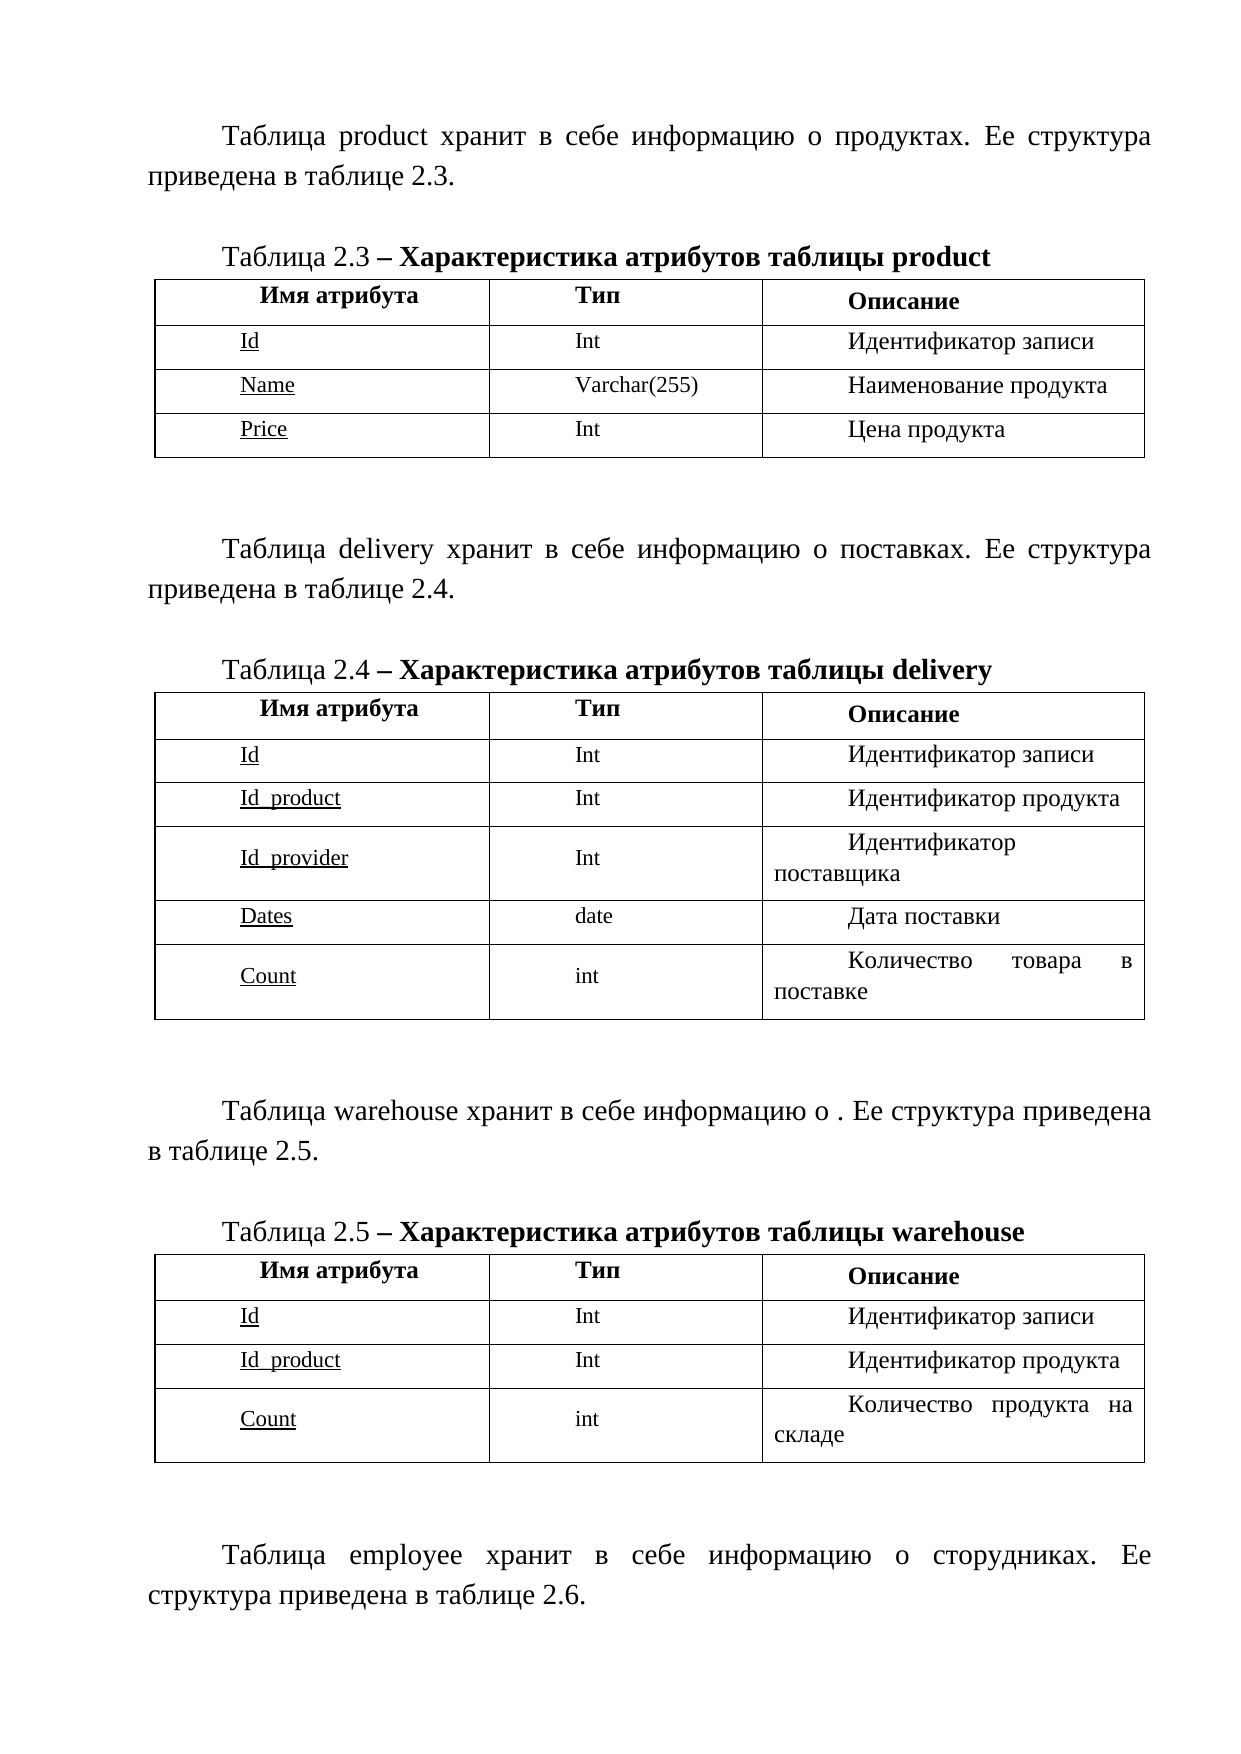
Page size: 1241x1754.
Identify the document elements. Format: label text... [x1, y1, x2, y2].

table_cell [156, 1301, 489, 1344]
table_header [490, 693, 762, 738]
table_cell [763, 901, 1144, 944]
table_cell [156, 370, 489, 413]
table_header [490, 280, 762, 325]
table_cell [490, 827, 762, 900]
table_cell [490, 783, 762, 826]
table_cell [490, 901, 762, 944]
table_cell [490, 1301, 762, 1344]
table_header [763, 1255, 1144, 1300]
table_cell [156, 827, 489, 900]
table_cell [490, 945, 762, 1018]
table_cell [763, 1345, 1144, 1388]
text Таблица 2.4 – Характеристика атрибутов таблицы delivery [148, 652, 1152, 686]
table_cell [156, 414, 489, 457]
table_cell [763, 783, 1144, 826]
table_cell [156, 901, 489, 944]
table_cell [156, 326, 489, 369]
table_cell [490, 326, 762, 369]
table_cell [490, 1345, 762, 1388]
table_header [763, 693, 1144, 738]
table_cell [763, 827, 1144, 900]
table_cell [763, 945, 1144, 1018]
text Таблица employee хранит в себе информацию о сторудниках. Ее структура приведена в таблице 2.6. [148, 1537, 1152, 1611]
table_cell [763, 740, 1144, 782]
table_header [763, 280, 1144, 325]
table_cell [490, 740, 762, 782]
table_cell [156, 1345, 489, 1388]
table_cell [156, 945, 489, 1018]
text Таблица product хранит в себе информацию о продуктах. Ее структура приведена в таблице 2.3. [148, 118, 1152, 192]
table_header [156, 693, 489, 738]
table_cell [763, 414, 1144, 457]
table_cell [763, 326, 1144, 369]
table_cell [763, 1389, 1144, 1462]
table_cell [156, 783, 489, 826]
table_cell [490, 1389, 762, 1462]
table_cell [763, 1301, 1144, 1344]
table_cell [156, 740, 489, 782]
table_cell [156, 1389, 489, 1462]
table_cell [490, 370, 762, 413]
text Таблица 2.3 – Характеристика атрибутов таблицы product [148, 239, 1152, 272]
text Таблица delivery хранит в себе информацию о поставках. Ее структура приведена в таблице 2.4. [148, 531, 1152, 605]
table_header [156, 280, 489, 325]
text Таблица warehouse хранит в себе информацию о . Ее структура приведена в таблице 2.5. [148, 1093, 1152, 1167]
text Таблица 2.5 – Характеристика атрибутов таблицы warehouse [148, 1214, 1152, 1247]
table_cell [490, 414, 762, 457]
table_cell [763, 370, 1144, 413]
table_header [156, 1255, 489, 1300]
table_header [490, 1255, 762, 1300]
